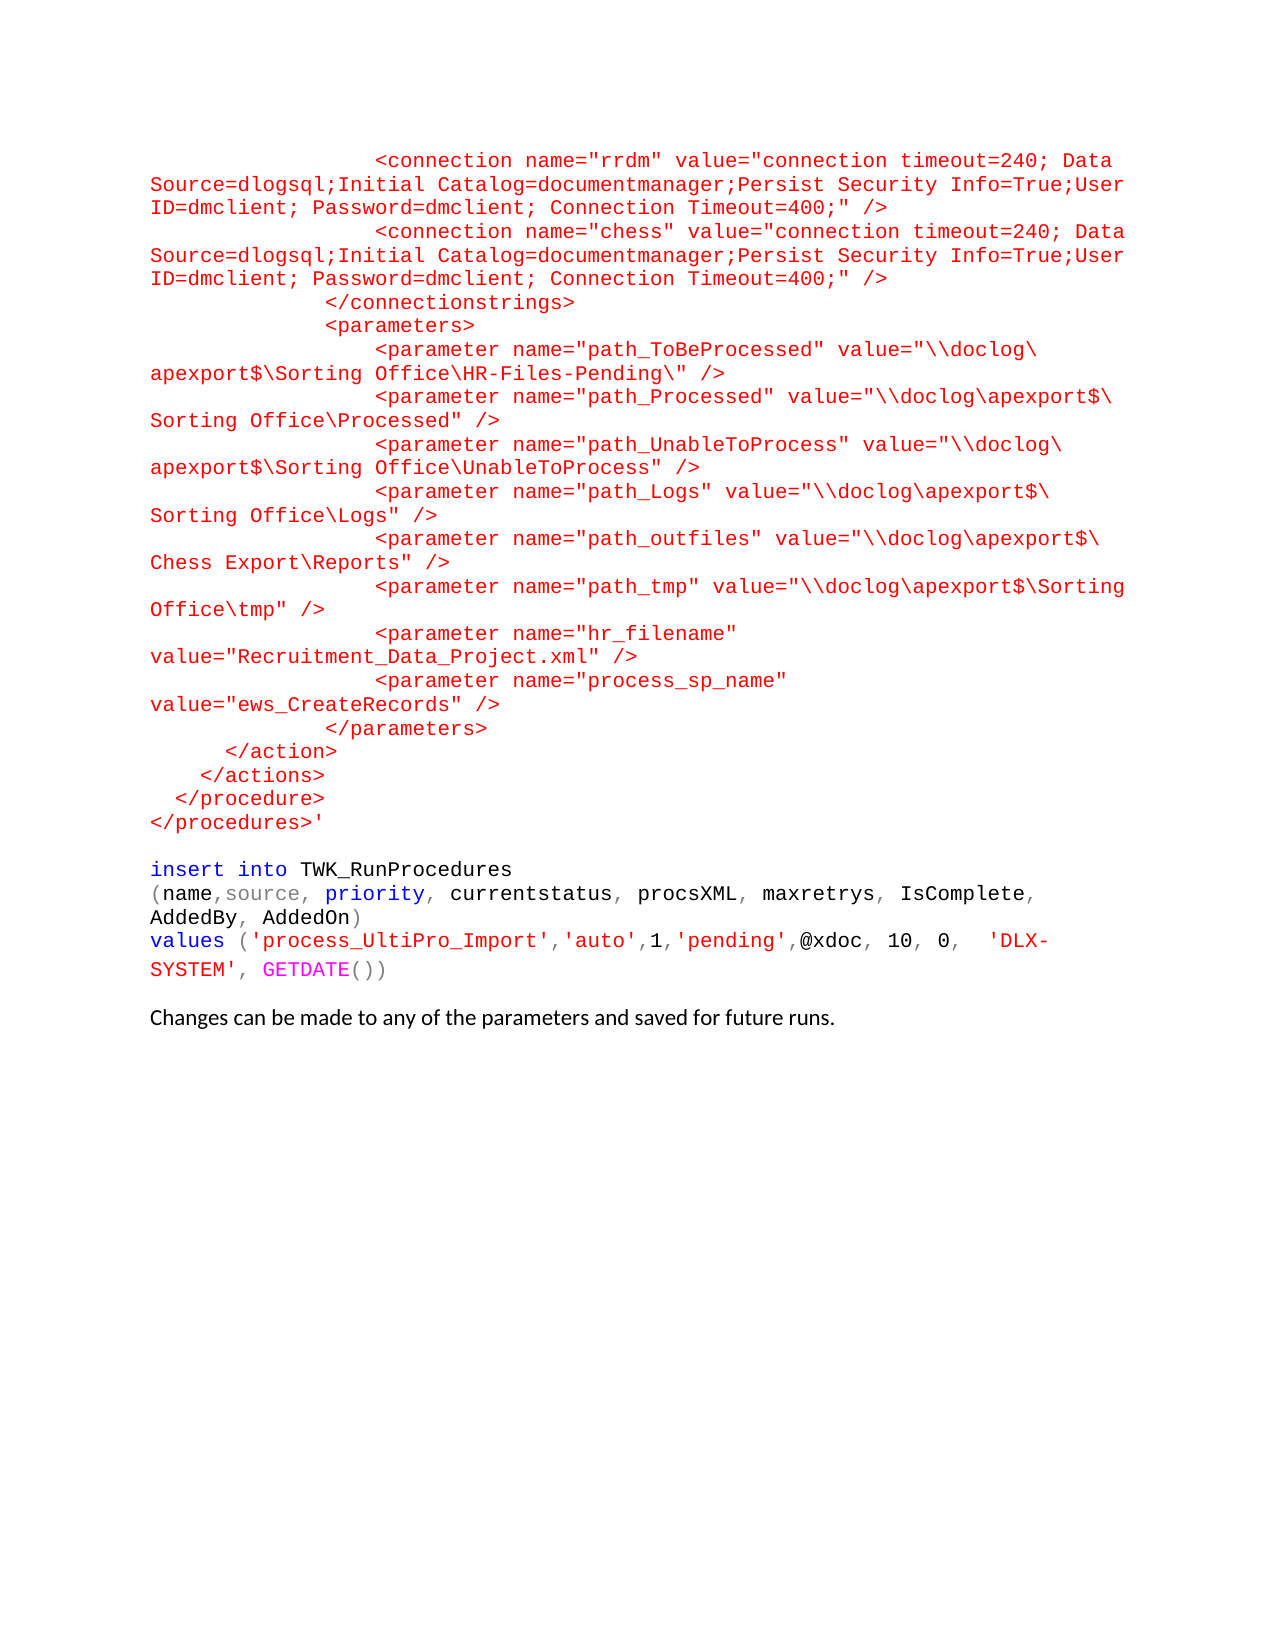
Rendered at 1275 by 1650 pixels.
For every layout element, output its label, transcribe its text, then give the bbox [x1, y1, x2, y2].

text </procedures>' [150, 812, 1125, 836]
text </actions> [150, 765, 1125, 788]
text <parameter name="hr_filename" value="Recruitment_Data_Project.xml" /> [150, 623, 1125, 670]
text <parameter name="path_Logs" value="\\doclog\apexport$\Sorting Office\Logs" /> [150, 481, 1125, 528]
text <parameter name="path_ToBeProcessed" value="\\doclog\apexport$\Sorting Office\HR-Files-Pending\" /> [150, 339, 1125, 386]
text insert into TWK_RunProcedures [150, 859, 1125, 883]
text (name,source, priority, currentstatus, procsXML, maxretrys, IsComplete, AddedBy, AddedOn) [150, 883, 1125, 930]
text </parameters> [150, 717, 1125, 741]
text <connection name="rrdm" value="connection timeout=240; Data Source=dlogsql;Initial Catalog=documentmanager;Persist Security Info=True;User ID=dmclient; Password=dmclient; Connection Timeout=400;" /> [150, 150, 1125, 221]
text <parameter name="path_outfiles" value="\\doclog\apexport$\Chess Export\Reports" /> [150, 528, 1125, 576]
text </connectionstrings> [150, 292, 1125, 316]
text <parameter name="process_sp_name" value="ews_CreateRecords" /> [150, 670, 1125, 717]
text <connection name="chess" value="connection timeout=240; Data Source=dlogsql;Initial Catalog=documentmanager;Persist Security Info=True;User ID=dmclient; Password=dmclient; Connection Timeout=400;" /> [150, 221, 1125, 292]
text <parameters> [150, 316, 1125, 339]
text <parameter name="path_tmp" value="\\doclog\apexport$\Sorting Office\tmp" /> [150, 576, 1125, 623]
subtitle Changes can be made to any of the parameters and saved for future runs. [150, 1003, 1125, 1031]
text </procedure> [150, 788, 1125, 812]
text <parameter name="path_UnableToProcess" value="\\doclog\apexport$\Sorting Office\UnableToProcess" /> [150, 434, 1125, 481]
text <parameter name="path_Processed" value="\\doclog\apexport$\Sorting Office\Processed" /> [150, 386, 1125, 434]
text </action> [150, 741, 1125, 765]
text values ('process_UltiPro_Import','auto',1,'pending',@xdoc, 10, 0, 'DLX-SYSTEM', GETDATE()) [150, 930, 1125, 982]
